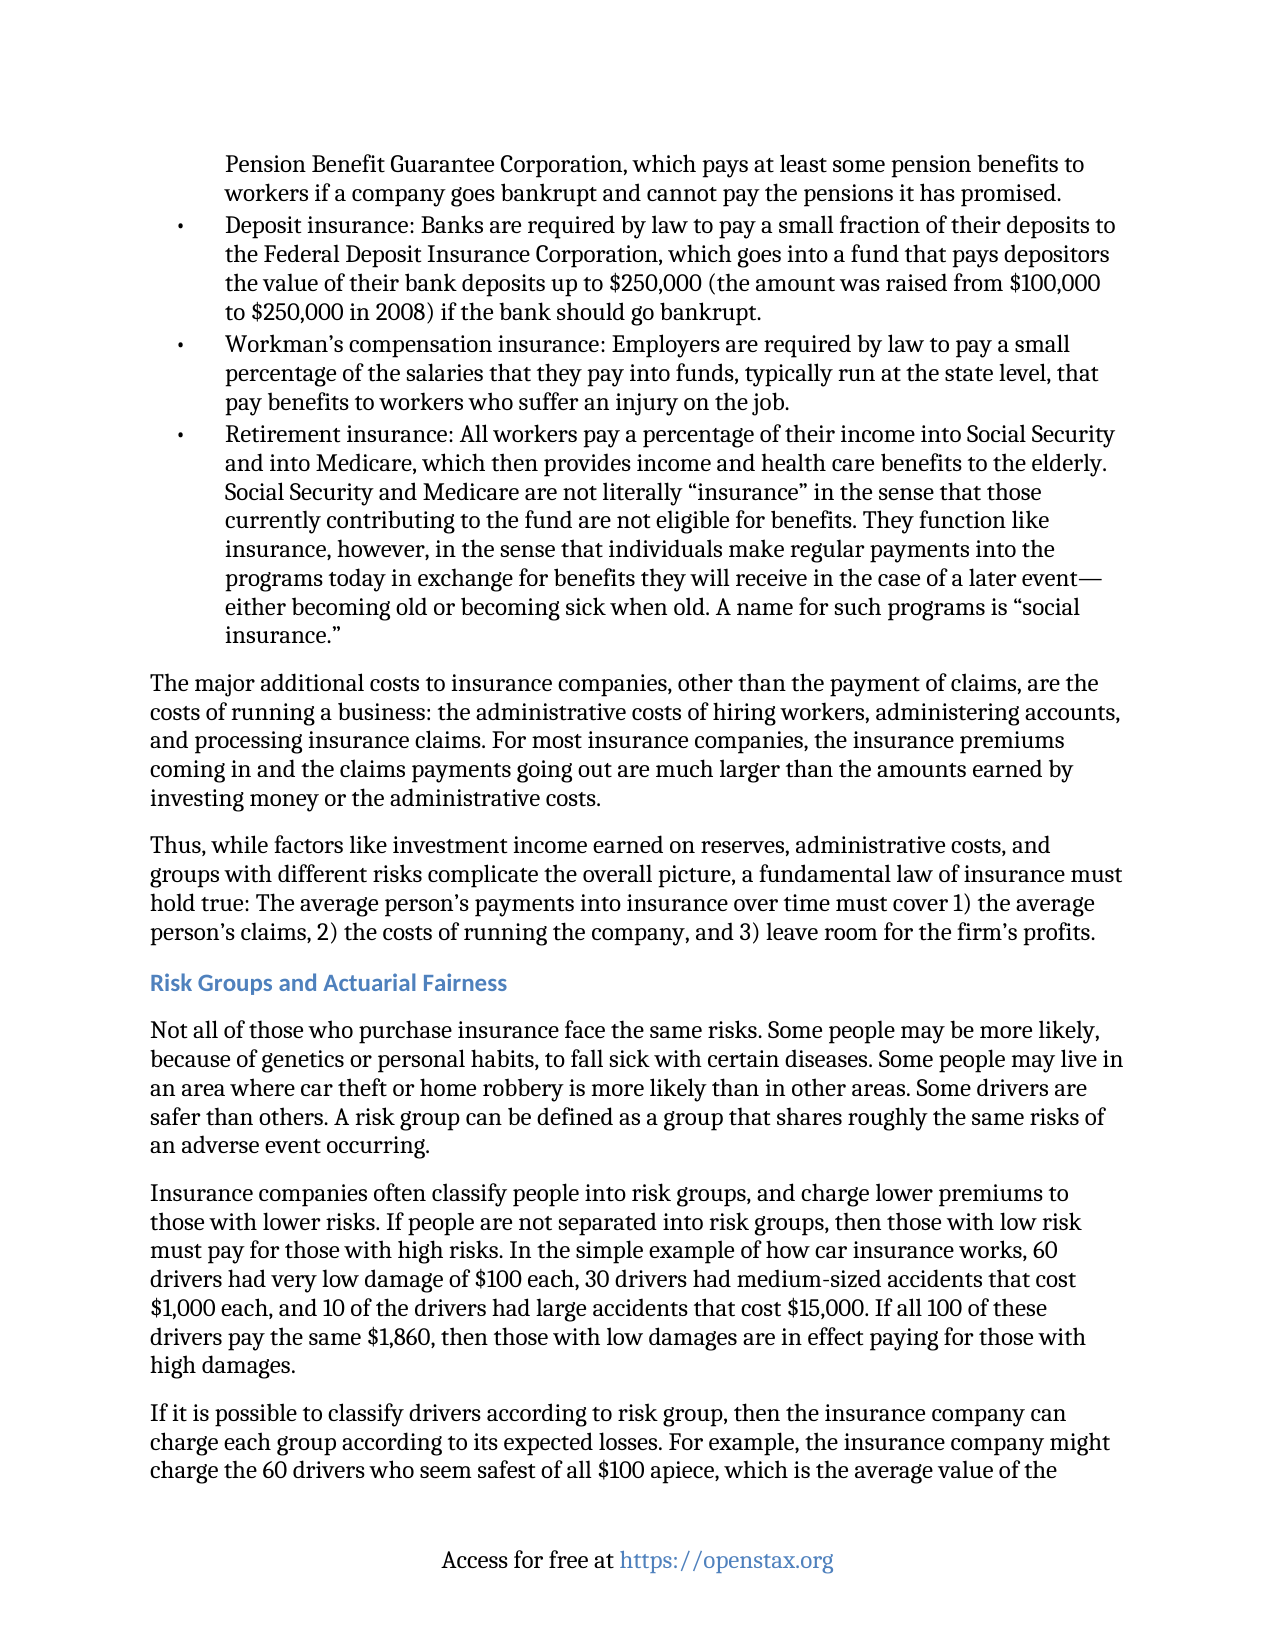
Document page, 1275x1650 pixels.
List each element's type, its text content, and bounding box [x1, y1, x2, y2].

text Thus, while factors like investment income earned on reserves, administrative costs, and groups with different risks complicate the overall picture, a fundamental law of insurance must hold true: The average person’s payments into insurance over time must cover 1) the average person’s claims, 2) the costs of running the company, and 3) leave room for the firm’s profits. [150, 831, 1125, 946]
subtitle Risk Groups and Actuarial Fairness [150, 967, 1125, 998]
text Insurance companies often classify people into risk groups, and charge lower premiums to those with lower risks. If people are not separated into risk groups, then those with low risk must pay for those with high risks. In the simple example of how car insurance works, 60 drivers had very low damage of $100 each, 30 drivers had medium-sized accidents that cost $1,000 each, and 10 of the drivers had large accidents that cost $15,000. If all 100 of these drivers pay the same $1,860, then those with low damages are in effect paying for those with high damages. [150, 1179, 1125, 1380]
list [175, 150, 1125, 207]
list Workman’s compensation insurance: Employers are required by law to pay a small percentage of the salaries that they pay into funds, typically run at the state level, that pay benefits to workers who suffer an injury on the job. [175, 330, 1125, 416]
list Retirement insurance: All workers pay a percentage of their income into Social Security and into Medicare, which then provides income and health care benefits to the elderly. Social Security and Medicare are not literally “insurance” in the sense that those currently contributing to the fund are not eligible for benefits. They function like insurance, however, in the sense that individuals make regular payments into the programs today in exchange for benefits they will receive in the case of a later event—either becoming old or becoming sick when old. A name for such programs is “social insurance.” [175, 420, 1125, 650]
text The major additional costs to insurance companies, other than the payment of claims, are the costs of running a business: the administrative costs of hiring workers, administering accounts, and processing insurance claims. For most insurance companies, the insurance premiums coming in and the claims payments going out are much larger than the amounts earned by investing money or the administrative costs. [150, 669, 1125, 812]
text Not all of those who purchase insurance face the same risks. Some people may be more likely, because of genetics or personal habits, to fall sick with certain diseases. Some people may live in an area where car theft or home robbery is more likely than in other areas. Some drivers are safer than others. A risk group can be defined as a group that shares roughly the same risks of an adverse event occurring. [150, 1016, 1125, 1160]
list Deposit insurance: Banks are required by law to pay a small fraction of their deposits to the Federal Deposit Insurance Corporation, which goes into a fund that pays depositors the value of their bank deposits up to $250,000 (the amount was raised from $100,000 to $250,000 in 2008) if the bank should go bankrupt. [175, 211, 1125, 326]
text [150, 1399, 1125, 1485]
